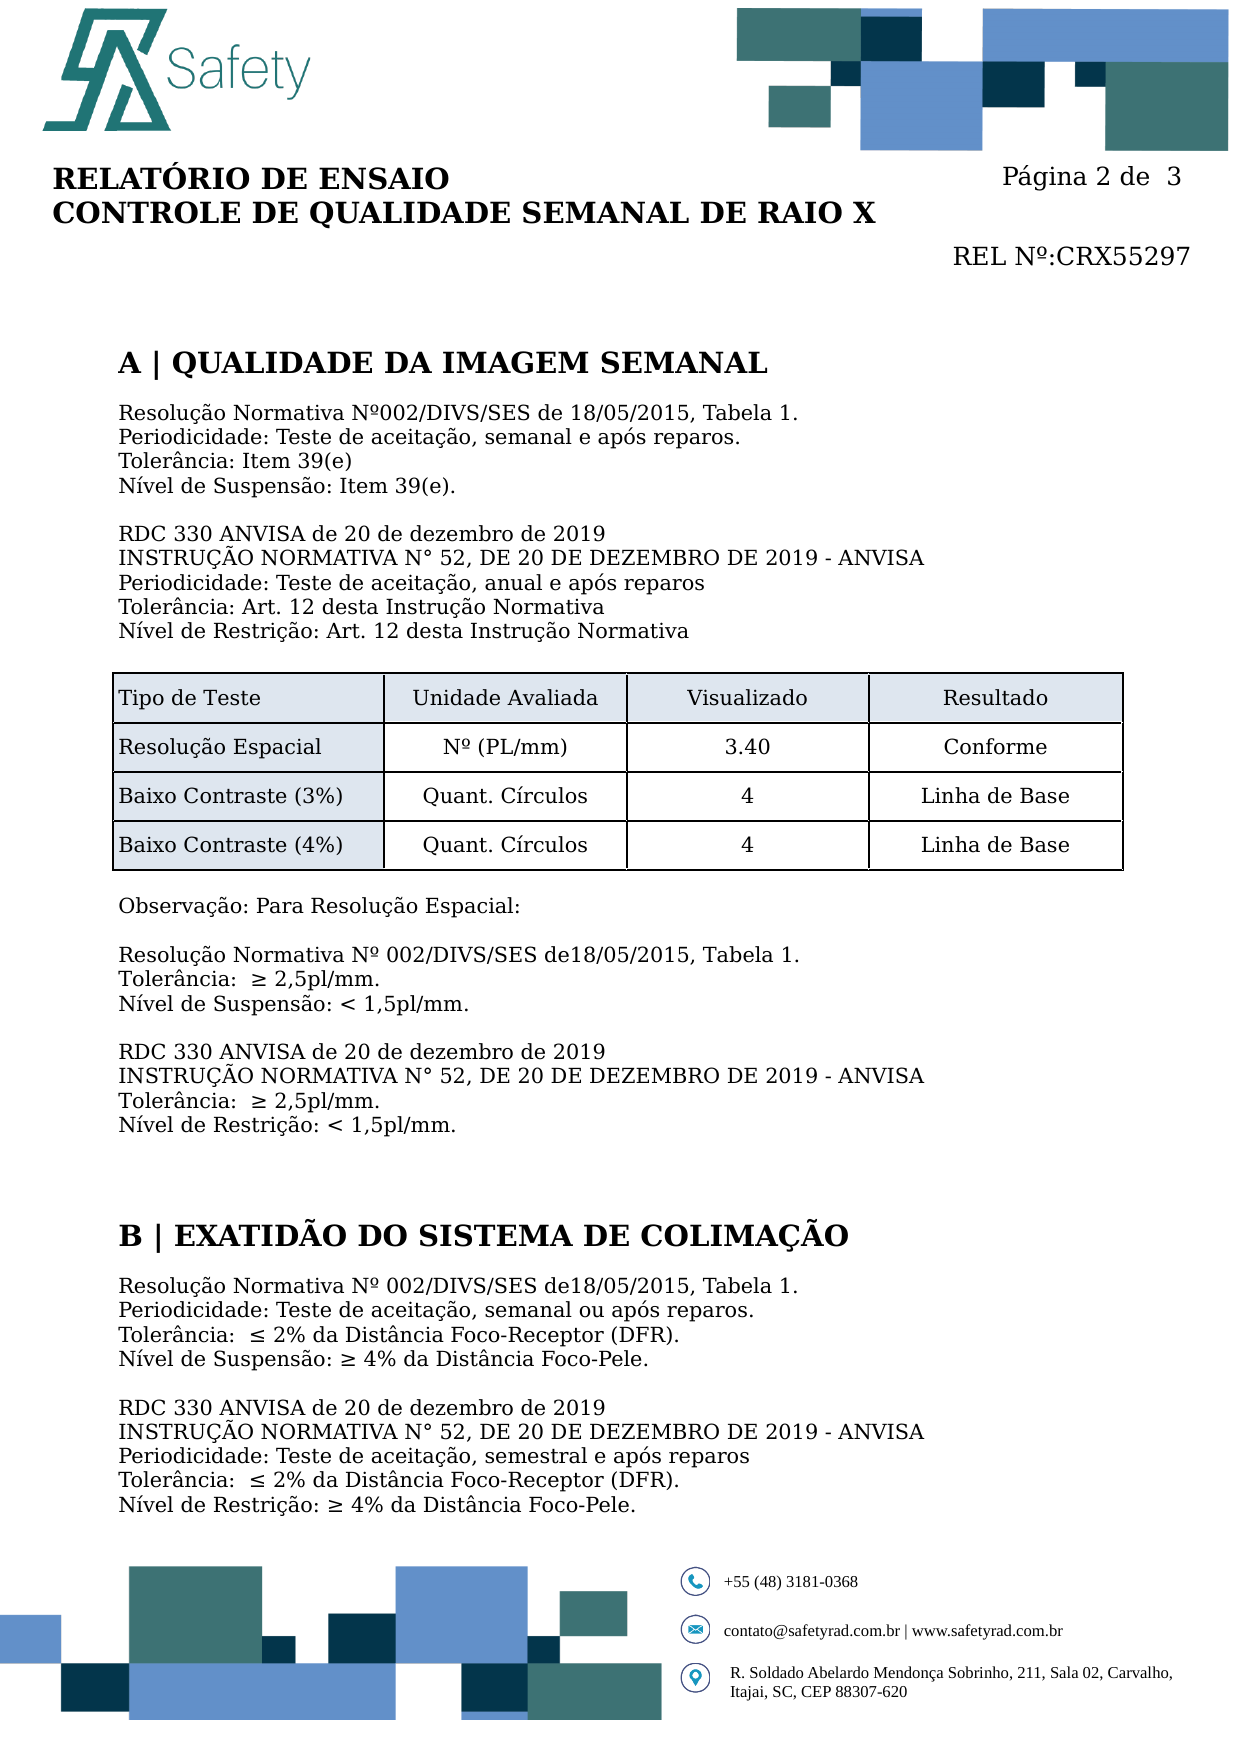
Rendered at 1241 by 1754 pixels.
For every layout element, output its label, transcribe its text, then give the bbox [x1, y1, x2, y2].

text RDC 330 ANVISA de 20 de dezembro de 2019 [118, 1040, 1226, 1064]
table_cell Quant. Círculos [385, 773, 626, 820]
text Resolução Normativa Nº 002/DIVS/SES de18/05/2015, Tabela 1. [118, 1274, 1226, 1298]
text Nível de Suspensão: Item 39(e). [118, 474, 1122, 498]
text Tolerância: Item 39(e) [118, 449, 1122, 474]
text A | QUALIDADE DA IMAGEM SEMANAL [118, 346, 1122, 380]
text Tolerância: ≥ 2,5pl/mm. [118, 1089, 1226, 1113]
text Periodicidade: Teste de aceitação, semanal ou após reparos. [118, 1298, 1226, 1323]
text Observação: Para Resolução Espacial: [118, 894, 1228, 919]
table_cell 3.40 [628, 724, 868, 771]
picture [680, 1663, 710, 1693]
picture [680, 1614, 710, 1644]
text Nível de Restrição: < 1,5pl/mm. [118, 1113, 1226, 1137]
table_header Resultado [868, 674, 1122, 721]
text Nível de Suspensão: ≥ 4% da Distância Foco-Pele. [118, 1347, 1226, 1371]
table_cell 4 [628, 773, 868, 820]
text Resolução Normativa Nº002/DIVS/SES de 18/05/2015, Tabela 1. [118, 401, 1122, 425]
table_cell 4 [627, 822, 868, 869]
text Nível de Suspensão: < 1,5pl/mm. [118, 992, 1226, 1016]
text RDC 330 ANVISA de 20 de dezembro de 2019 [118, 1396, 1226, 1420]
text INSTRUÇÃO NORMATIVA N° 52, DE 20 DE DEZEMBRO DE 2019 - ANVISA [118, 1420, 1122, 1444]
picture [42, 8, 311, 131]
text INSTRUÇÃO NORMATIVA N° 52, DE 20 DE DEZEMBRO DE 2019 - ANVISA [118, 546, 1122, 571]
table_header Visualizado [627, 674, 868, 721]
text Periodicidade: Teste de aceitação, semanal e após reparos. [118, 425, 1122, 449]
picture [0, 1566, 662, 1720]
table_cell Resolução Espacial [114, 724, 383, 771]
text Tolerância: ≤ 2% da Distância Foco-Receptor (DFR). [118, 1468, 1226, 1493]
text RDC 330 ANVISA de 20 de dezembro de 2019 [118, 522, 1226, 546]
table_cell Conforme [870, 721, 1122, 771]
table_header Unidade Avaliada [384, 674, 627, 721]
table_cell Linha de Base [868, 820, 1122, 869]
table_cell Linha de Base [870, 771, 1122, 820]
text Nível de Restrição: Art. 12 desta Instrução Normativa [118, 619, 1122, 643]
table_cell Nº (PL/mm) [385, 724, 626, 771]
text Periodicidade: Teste de aceitação, anual e após reparos [118, 571, 1122, 595]
text Tolerância: ≥ 2,5pl/mm. [118, 967, 1226, 992]
text Tolerância: ≤ 2% da Distância Foco-Receptor (DFR). [118, 1323, 1226, 1347]
text INSTRUÇÃO NORMATIVA N° 52, DE 20 DE DEZEMBRO DE 2019 - ANVISA [118, 1064, 1122, 1089]
text B | EXATIDÃO DO SISTEMA DE COLIMAÇÃO [118, 1219, 1122, 1253]
picture [680, 1566, 710, 1596]
table_cell Quant. Círculos [384, 822, 627, 869]
table_cell Baixo Contraste (4%) [114, 822, 384, 869]
picture [736, 8, 1229, 151]
text Resolução Normativa Nº 002/DIVS/SES de18/05/2015, Tabela 1. [118, 943, 1226, 967]
text Tolerância: Art. 12 desta Instrução Normativa [118, 595, 1122, 619]
text Periodicidade: Teste de aceitação, semestral e após reparos [118, 1444, 1122, 1468]
table_header Tipo de Teste [114, 674, 384, 721]
text Nível de Restrição: ≥ 4% da Distância Foco-Pele. [118, 1493, 1226, 1517]
table_cell Baixo Contraste (3%) [114, 773, 383, 820]
